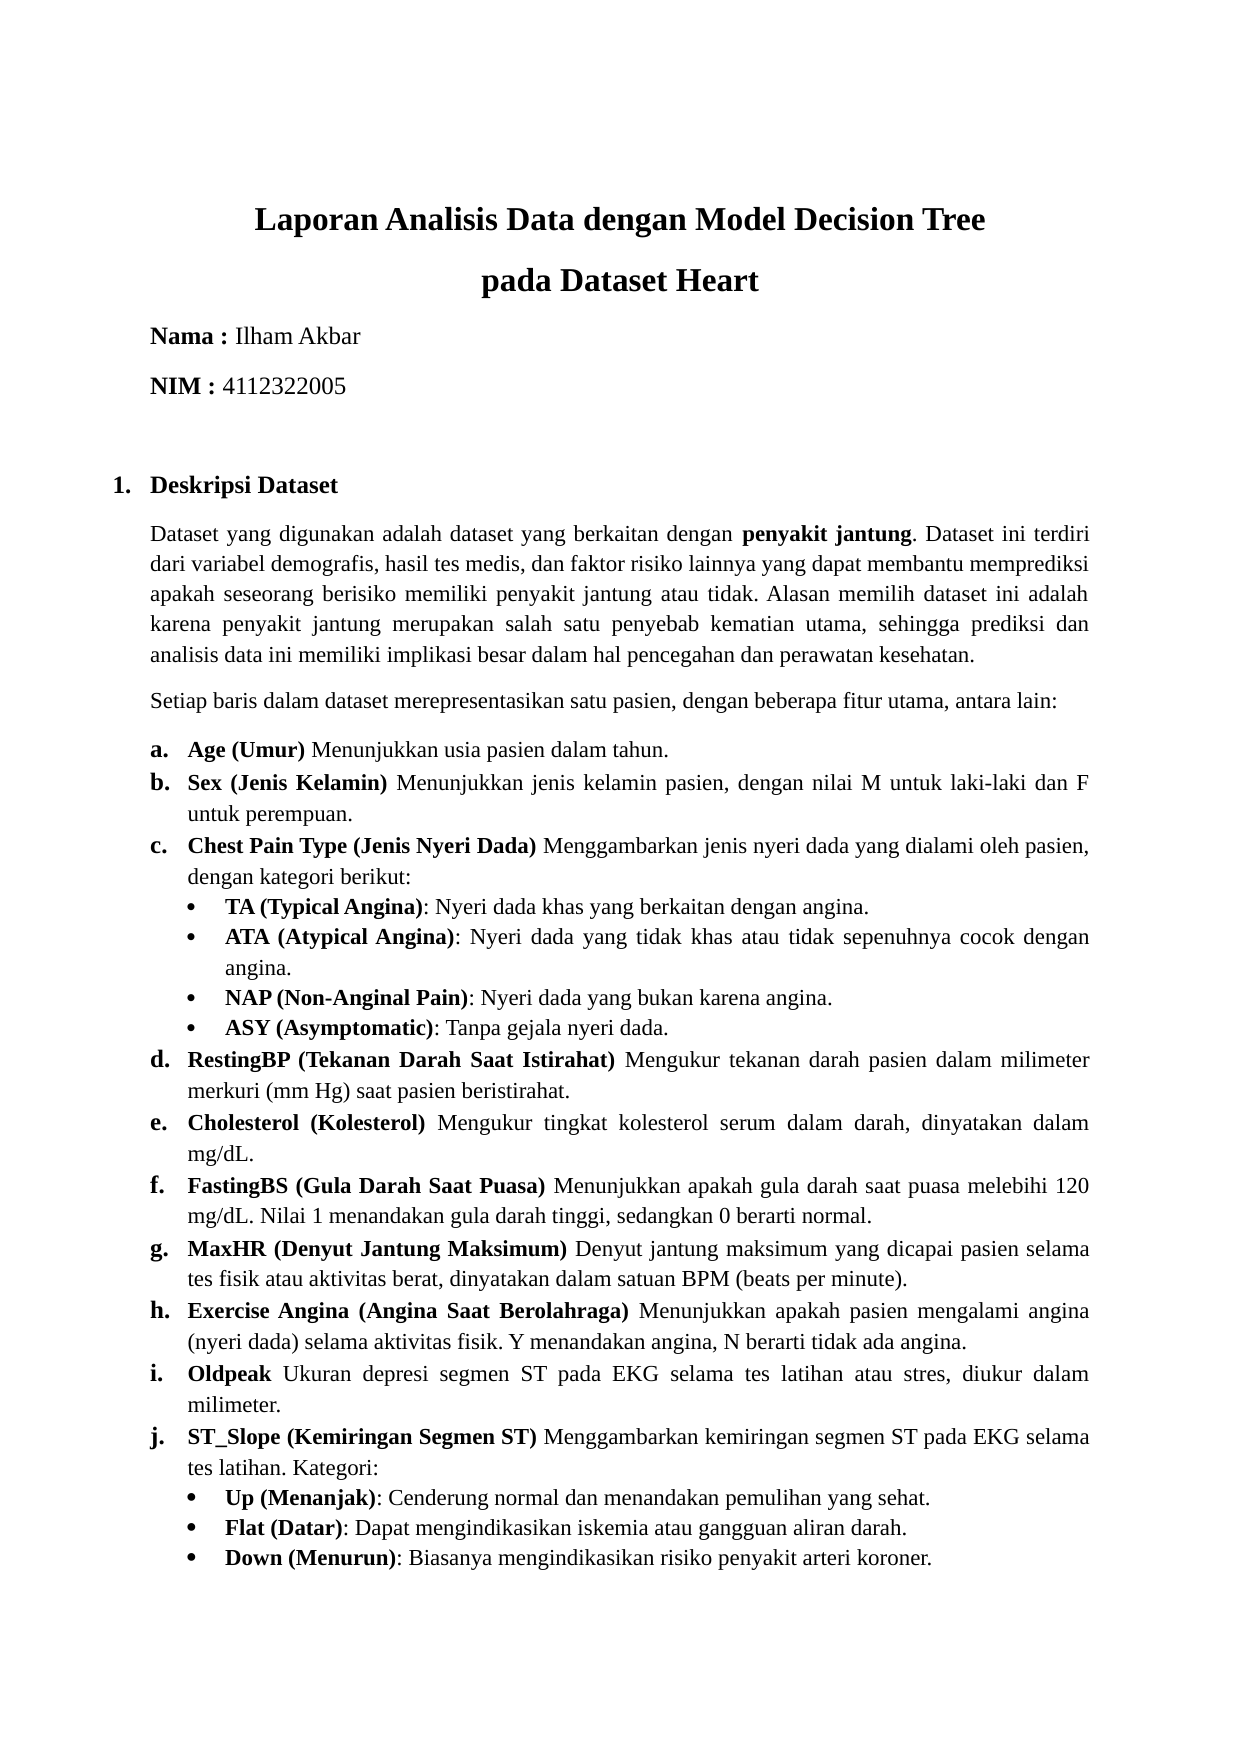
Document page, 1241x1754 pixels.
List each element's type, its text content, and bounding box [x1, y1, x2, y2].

list RestingBP (Tekanan Darah Saat Istirahat) Mengukur tekanan darah pasien dalam milimeter merkuri (mm Hg) saat pasien beristirahat. [150, 1044, 1090, 1103]
list TA (Typical Angina): Nyeri dada khas yang berkaitan dengan angina. [187, 893, 1090, 919]
list Oldpeak Ukuran depresi segmen ST pada EKG selama tes latihan atau stres, diukur dalam milimeter. [150, 1358, 1090, 1417]
list ST_Slope (Kemiringan Segmen ST) Menggambarkan kemiringan segmen ST pada EKG selama tes latihan. Kategori: [150, 1421, 1090, 1480]
list ATA (Atypical Angina): Nyeri dada yang tidak khas atau tidak sepenuhnya cocok dengan angina. [187, 923, 1090, 980]
list Cholesterol (Kolesterol) Mengukur tingkat kolesterol serum dalam darah, dinyatakan dalam mg/dL. [150, 1107, 1090, 1166]
list Age (Umur) Menunjukkan usia pasien dalam tahun. [150, 734, 1090, 763]
list Up (Menanjak): Cenderung normal dan menandakan pemulihan yang sehat. [187, 1484, 1090, 1510]
list Sex (Jenis Kelamin) Menunjukkan jenis kelamin pasien, dengan nilai M untuk laki-laki dan F untuk perempuan. [150, 767, 1090, 826]
list Deskripsi Dataset [112, 470, 1090, 499]
text NIM : 4112322005 [150, 371, 1090, 399]
text Dataset yang digunakan adalah dataset yang berkaitan dengan penyakit jantung. Dataset ini terdiri dari variabel demografis, hasil tes medis, dan faktor risiko lainnya yang dapat membantu memprediksi apakah seseorang berisiko memiliki penyakit jantung atau tidak. Alasan memilih dataset ini adalah karena penyakit jantung merupakan salah satu penyebab kematian utama, sehingga prediksi dan analisis data ini memiliki implikasi besar dalam hal pencegahan dan perawatan kesehatan. [150, 520, 1090, 667]
list Chest Pain Type (Jenis Nyeri Dada) Menggambarkan jenis nyeri dada yang dialami oleh pasien, dengan kategori berikut: [150, 830, 1090, 889]
list Down (Menurun): Biasanya mengindikasikan risiko penyakit arteri koroner. [187, 1544, 1090, 1571]
list Flat (Datar): Dapat mengindikasikan iskemia atau gangguan aliran darah. [187, 1514, 1090, 1540]
list NAP (Non-Anginal Pain): Nyeri dada yang bukan karena angina. [187, 984, 1090, 1010]
text Laporan Analisis Data dengan Model Decision Tree [150, 200, 1090, 238]
list MaxHR (Denyut Jantung Maksimum) Denyut jantung maksimum yang dicapai pasien selama tes fisik atau aktivitas berat, dinyatakan dalam satuan BPM (beats per minute). [150, 1233, 1090, 1292]
text Nama : Ilham Akbar [150, 321, 1090, 350]
text Setiap baris dalam dataset merepresentasikan satu pasien, dengan beberapa fitur utama, antara lain: [150, 688, 1090, 714]
list ASY (Asymptomatic): Tanpa gejala nyeri dada. [187, 1014, 1090, 1040]
text pada Dataset Heart [150, 260, 1090, 299]
list Exercise Angina (Angina Saat Berolahraga) Menunjukkan apakah pasien mengalami angina (nyeri dada) selama aktivitas fisik. Y menandakan angina, N berarti tidak ada angina. [150, 1295, 1090, 1354]
list FastingBS (Gula Darah Saat Puasa) Menunjukkan apakah gula darah saat puasa melebihi 120 mg/dL. Nilai 1 menandakan gula darah tinggi, sedangkan 0 berarti normal. [150, 1170, 1090, 1229]
